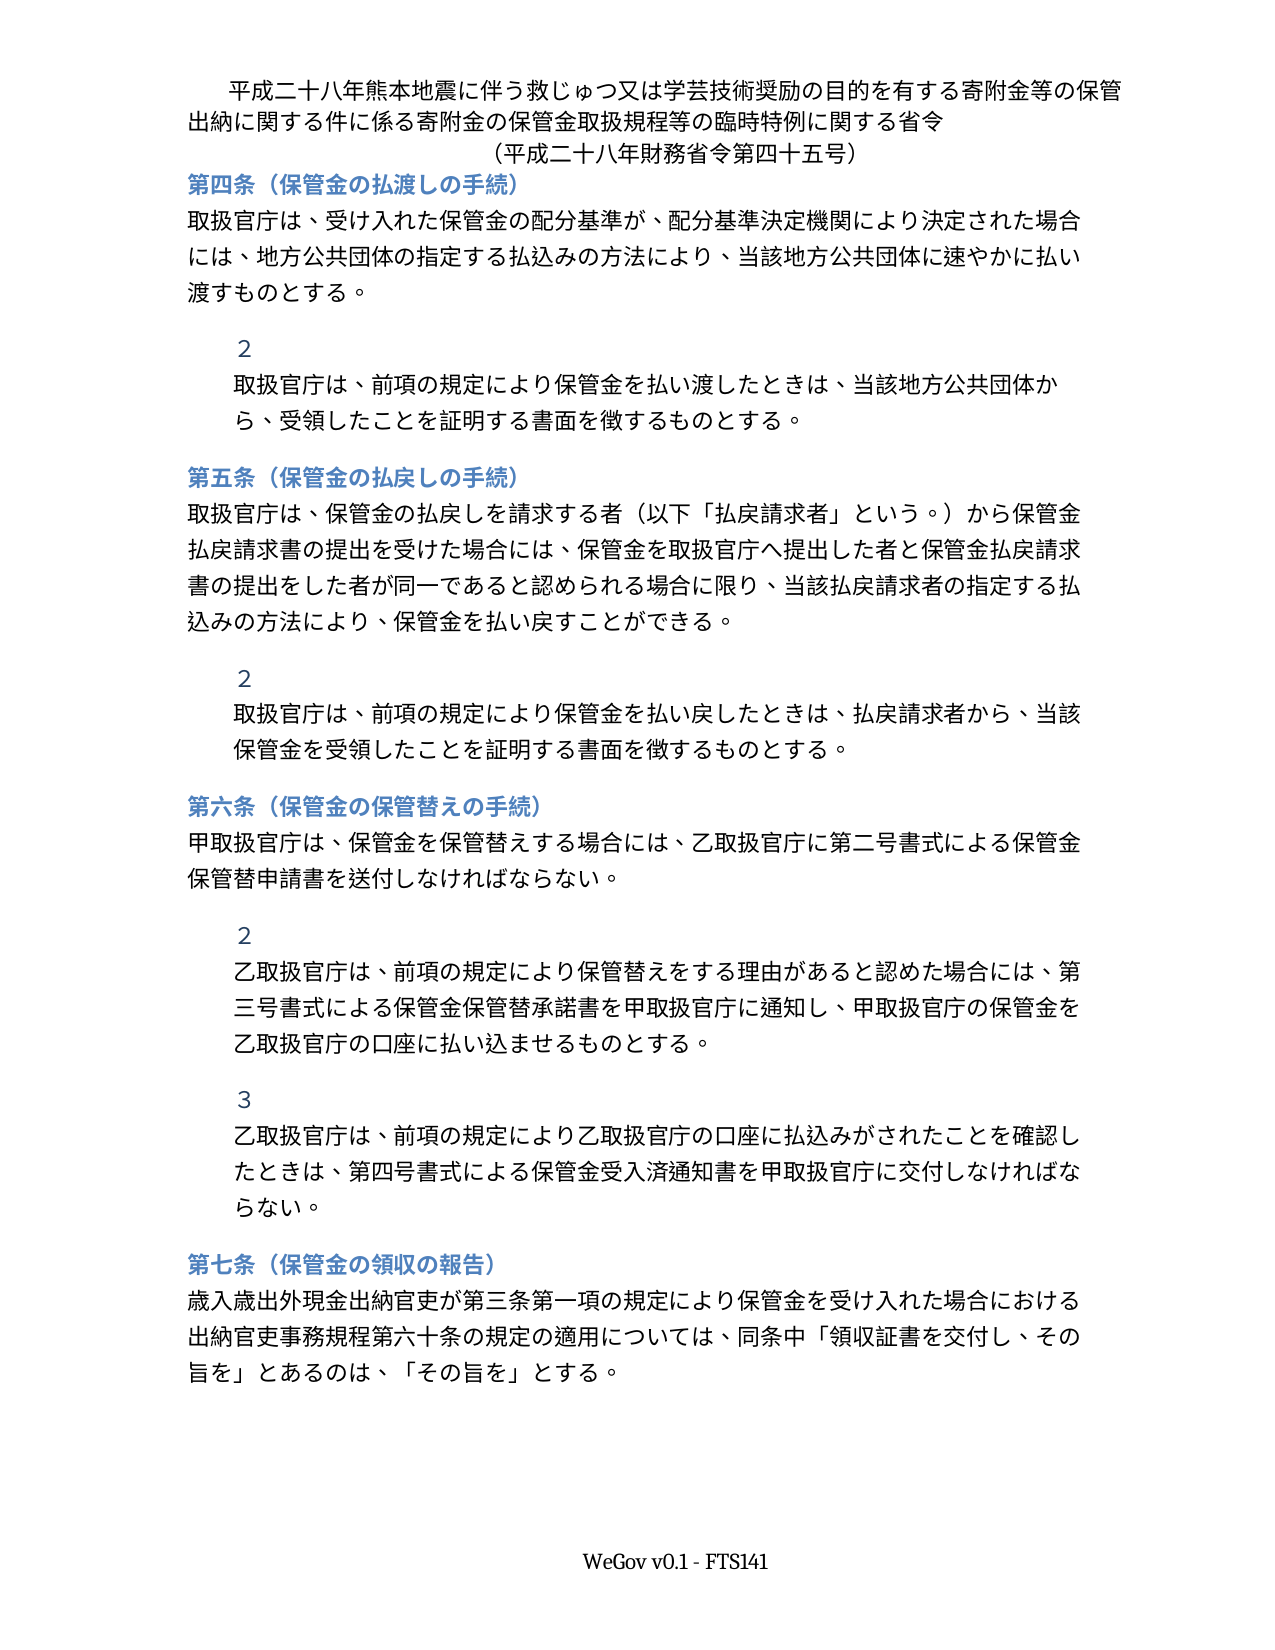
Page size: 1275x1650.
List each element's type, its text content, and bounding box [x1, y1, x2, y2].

text 甲取扱官庁は、保管金を保管替えする場合には、乙取扱官庁に第二号書式による保管金保管替申請書を送付しなければならない。 [187, 827, 1087, 894]
text 取扱官庁は、前項の規定により保管金を払い戻したときは、払戻請求者から、当該保管金を受領したことを証明する書面を徴するものとする。 [233, 698, 1087, 766]
subtitle 第六条（保管金の保管替えの手続） [187, 791, 1087, 822]
text 乙取扱官庁は、前項の規定により保管替えをする理由があると認めた場合には、第三号書式による保管金保管替承諾書を甲取扱官庁に通知し、甲取扱官庁の保管金を乙取扱官庁の口座に払い込ませるものとする。 [233, 956, 1087, 1059]
text 乙取扱官庁は、前項の規定により乙取扱官庁の口座に払込みがされたことを確認したときは、第四号書式による保管金受入済通知書を甲取扱官庁に交付しなければならない。 [233, 1120, 1087, 1223]
subtitle ２ [233, 920, 1087, 951]
text 取扱官庁は、前項の規定により保管金を払い渡したときは、当該地方公共団体から、受領したことを証明する書面を徴するものとする。 [233, 369, 1087, 436]
subtitle ３ [233, 1084, 1087, 1116]
subtitle ２ [233, 662, 1087, 694]
text 取扱官庁は、受け入れた保管金の配分基準が、配分基準決定機関により決定された場合には、地方公共団体の指定する払込みの方法により、当該地方公共団体に速やかに払い渡すものとする。 [187, 205, 1087, 308]
subtitle 第七条（保管金の領収の報告） [187, 1249, 1087, 1280]
text 取扱官庁は、保管金の払戻しを請求する者（以下「払戻請求者」という。）から保管金払戻請求書の提出を受けた場合には、保管金を取扱官庁へ提出した者と保管金払戻請求書の提出をした者が同一であると認められる場合に限り、当該払戻請求者の指定する払込みの方法により、保管金を払い戻すことができる。 [187, 498, 1087, 637]
subtitle ２ [233, 333, 1087, 364]
text 歳入歳出外現金出納官吏が第三条第一項の規定により保管金を受け入れた場合における出納官吏事務規程第六十条の規定の適用については、同条中「領収証書を交付し、その旨を」とあるのは、「その旨を」とする。 [187, 1285, 1087, 1388]
subtitle 第五条（保管金の払戻しの手続） [187, 462, 1087, 493]
subtitle 第四条（保管金の払渡しの手続） [187, 169, 1087, 200]
